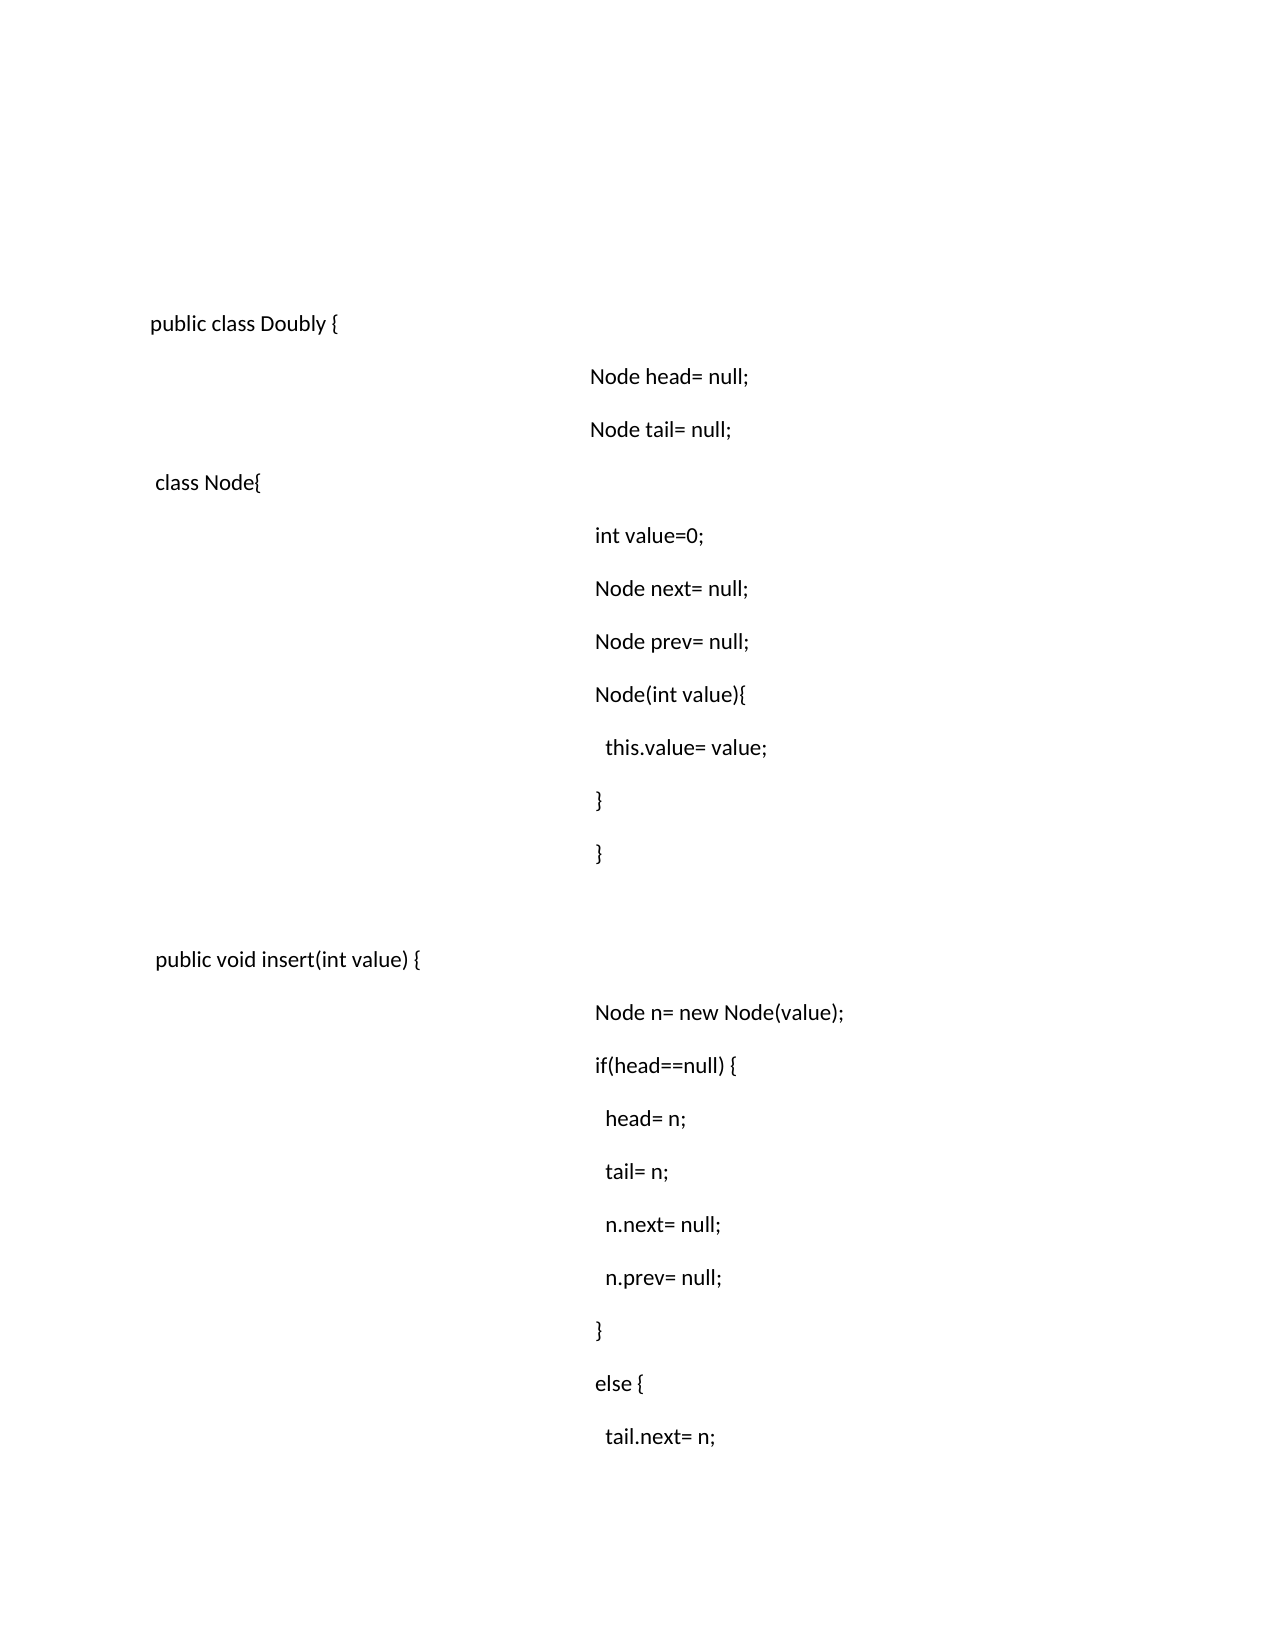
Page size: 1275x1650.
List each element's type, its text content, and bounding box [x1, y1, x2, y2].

text tail= n; [150, 1157, 1125, 1185]
text } [150, 1316, 1125, 1344]
text } [150, 839, 1125, 867]
text class Node{ [150, 468, 1125, 496]
text n.next= null; [150, 1210, 1125, 1238]
text head= n; [150, 1104, 1125, 1132]
text int value=0; [150, 521, 1125, 549]
text public void insert(int value) { [150, 945, 1125, 973]
text Node head= null; [150, 362, 1125, 390]
text Node tail= null; [150, 415, 1125, 443]
text n.prev= null; [150, 1263, 1125, 1291]
text } [150, 786, 1125, 814]
text Node next= null; [150, 574, 1125, 602]
text this.value= value; [150, 733, 1125, 761]
text else { [150, 1369, 1125, 1397]
text Node(int value){ [150, 680, 1125, 708]
text tail.next= n; [150, 1422, 1125, 1451]
text Node prev= null; [150, 627, 1125, 655]
text Node n= new Node(value); [150, 998, 1125, 1026]
text if(head==null) { [150, 1051, 1125, 1079]
text public class Doubly { [150, 309, 1125, 337]
